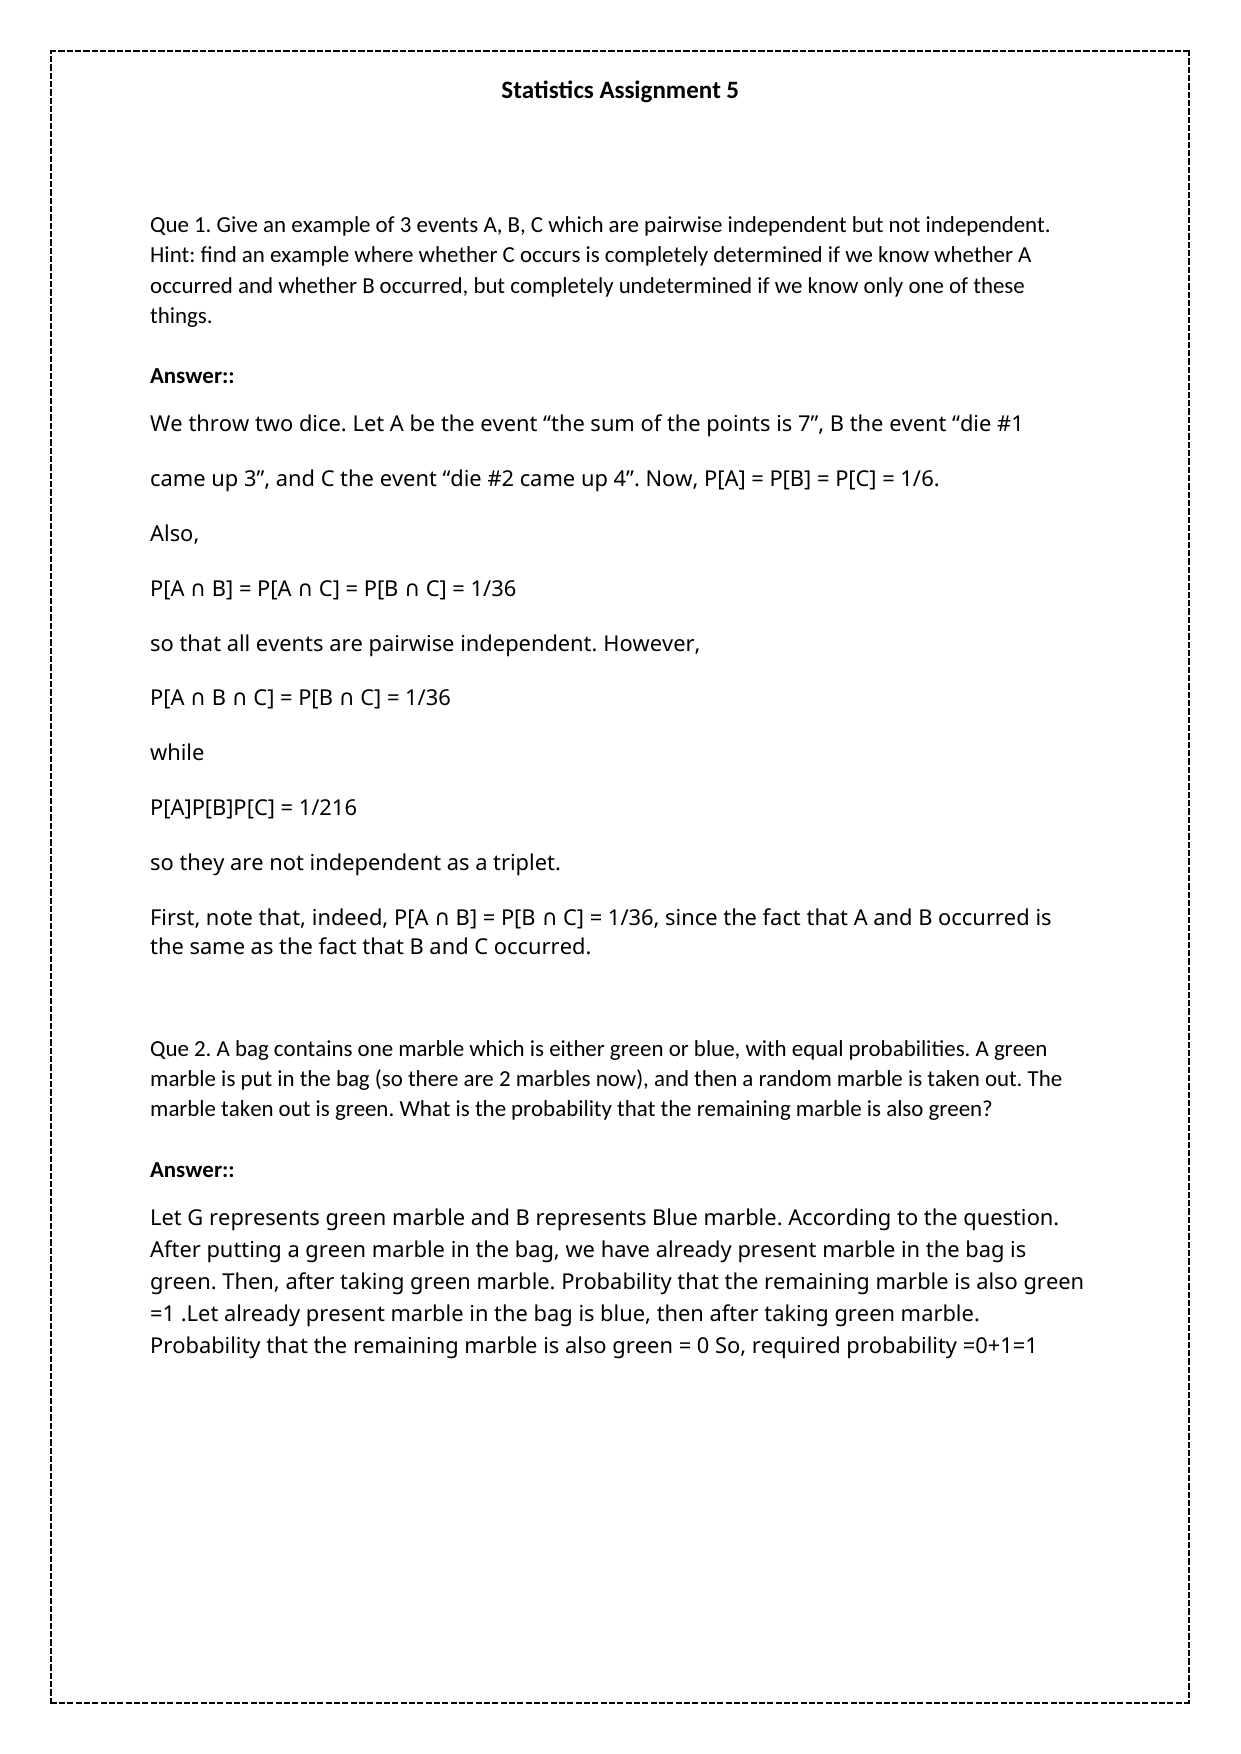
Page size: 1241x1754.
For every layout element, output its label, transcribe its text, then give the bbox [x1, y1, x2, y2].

text P[A]P[B]P[C] = 1/216 [150, 792, 1090, 822]
text First, note that, indeed, P[A ∩ B] = P[B ∩ C] = 1/36, since the fact that A and B occurred is the same as the fact that B and C occurred. [150, 901, 1090, 961]
text while [150, 737, 1090, 767]
text Let G represents green marble and B represents Blue marble. According to the question. After putting a green marble in the bag, we have already present marble in the bag is green. Then, after taking green marble. Probability that the remaining marble is also green =1 .Let already present marble in the bag is blue, then after taking green marble. Probability that the remaining marble is also green = 0 So, required probability =0+1=1 [150, 1202, 1090, 1360]
list Answer:: [150, 361, 1090, 389]
list Que 2. A bag contains one marble which is either green or blue, with equal probabilities. A green marble is put in the bag (so there are 2 marbles now), and then a random marble is taken out. The marble taken out is green. What is the probability that the remaining marble is also green? [150, 1034, 1090, 1122]
text so they are not independent as a triplet. [150, 847, 1090, 876]
list Que 1. Give an example of 3 events A, B, C which are pairwise independent but not independent. Hint: find an example where whether C occurs is completely determined if we know whether A occurred and whether B occurred, but completely undetermined if we know only one of these things. [150, 210, 1090, 329]
text so that all events are pairwise independent. However, [150, 627, 1090, 657]
text Also, [150, 518, 1090, 548]
text came up 3”, and C the event “die #2 came up 4”. Now, P[A] = P[B] = P[C] = 1/6. [150, 463, 1090, 493]
list Answer:: [150, 1155, 1090, 1183]
text P[A ∩ B] = P[A ∩ C] = P[B ∩ C] = 1/36 [150, 573, 1090, 602]
text P[A ∩ B ∩ C] = P[B ∩ C] = 1/36 [150, 682, 1090, 712]
text We throw two dice. Let A be the event “the sum of the points is 7”, B the event “die #1 [150, 408, 1090, 438]
